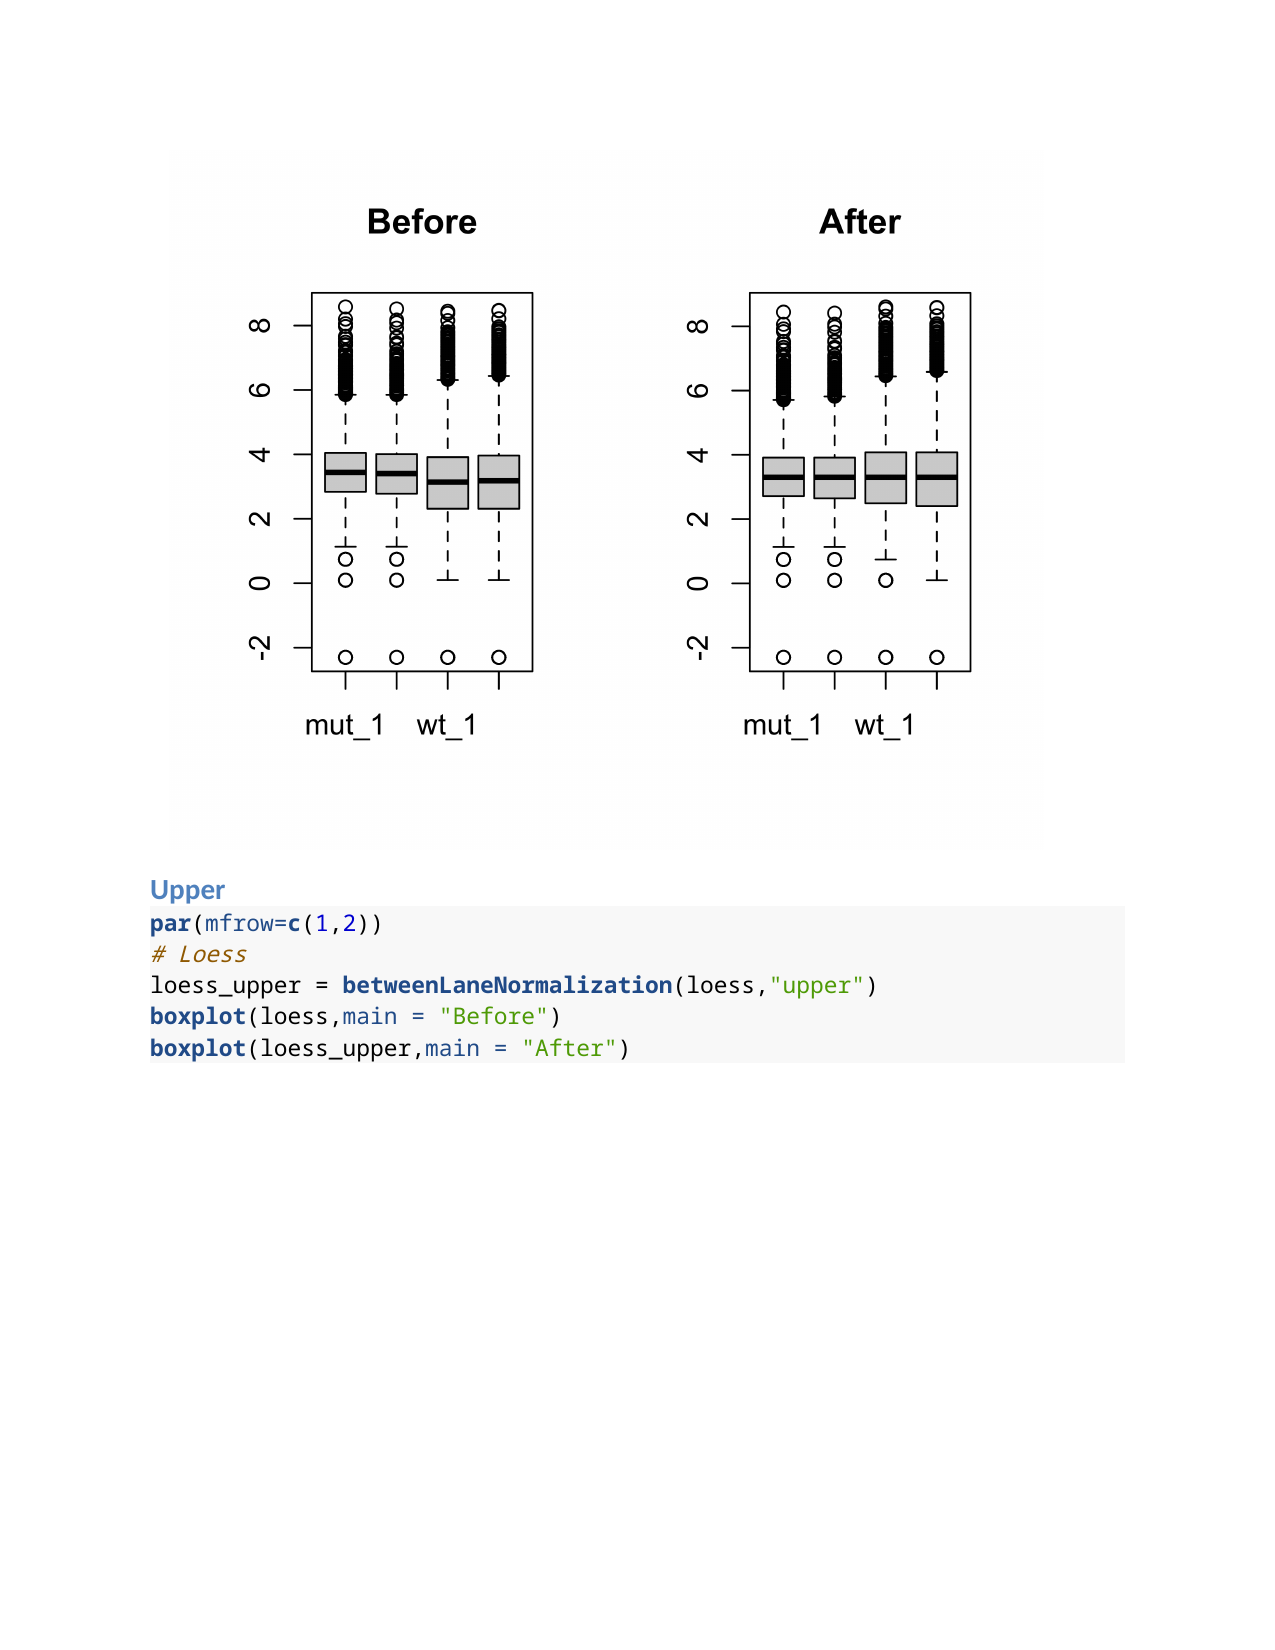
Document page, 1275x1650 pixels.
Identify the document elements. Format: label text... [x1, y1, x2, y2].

subtitle Upper [150, 871, 1125, 906]
text par(mfrow=c(1,2)) # Loess loess_upper = betweenLaneNormalization(loess,"upper") boxplot(loess,main = "Before") boxplot(loess_upper,main = "After") [246, 906, 1125, 1063]
picture [168, 150, 1044, 850]
